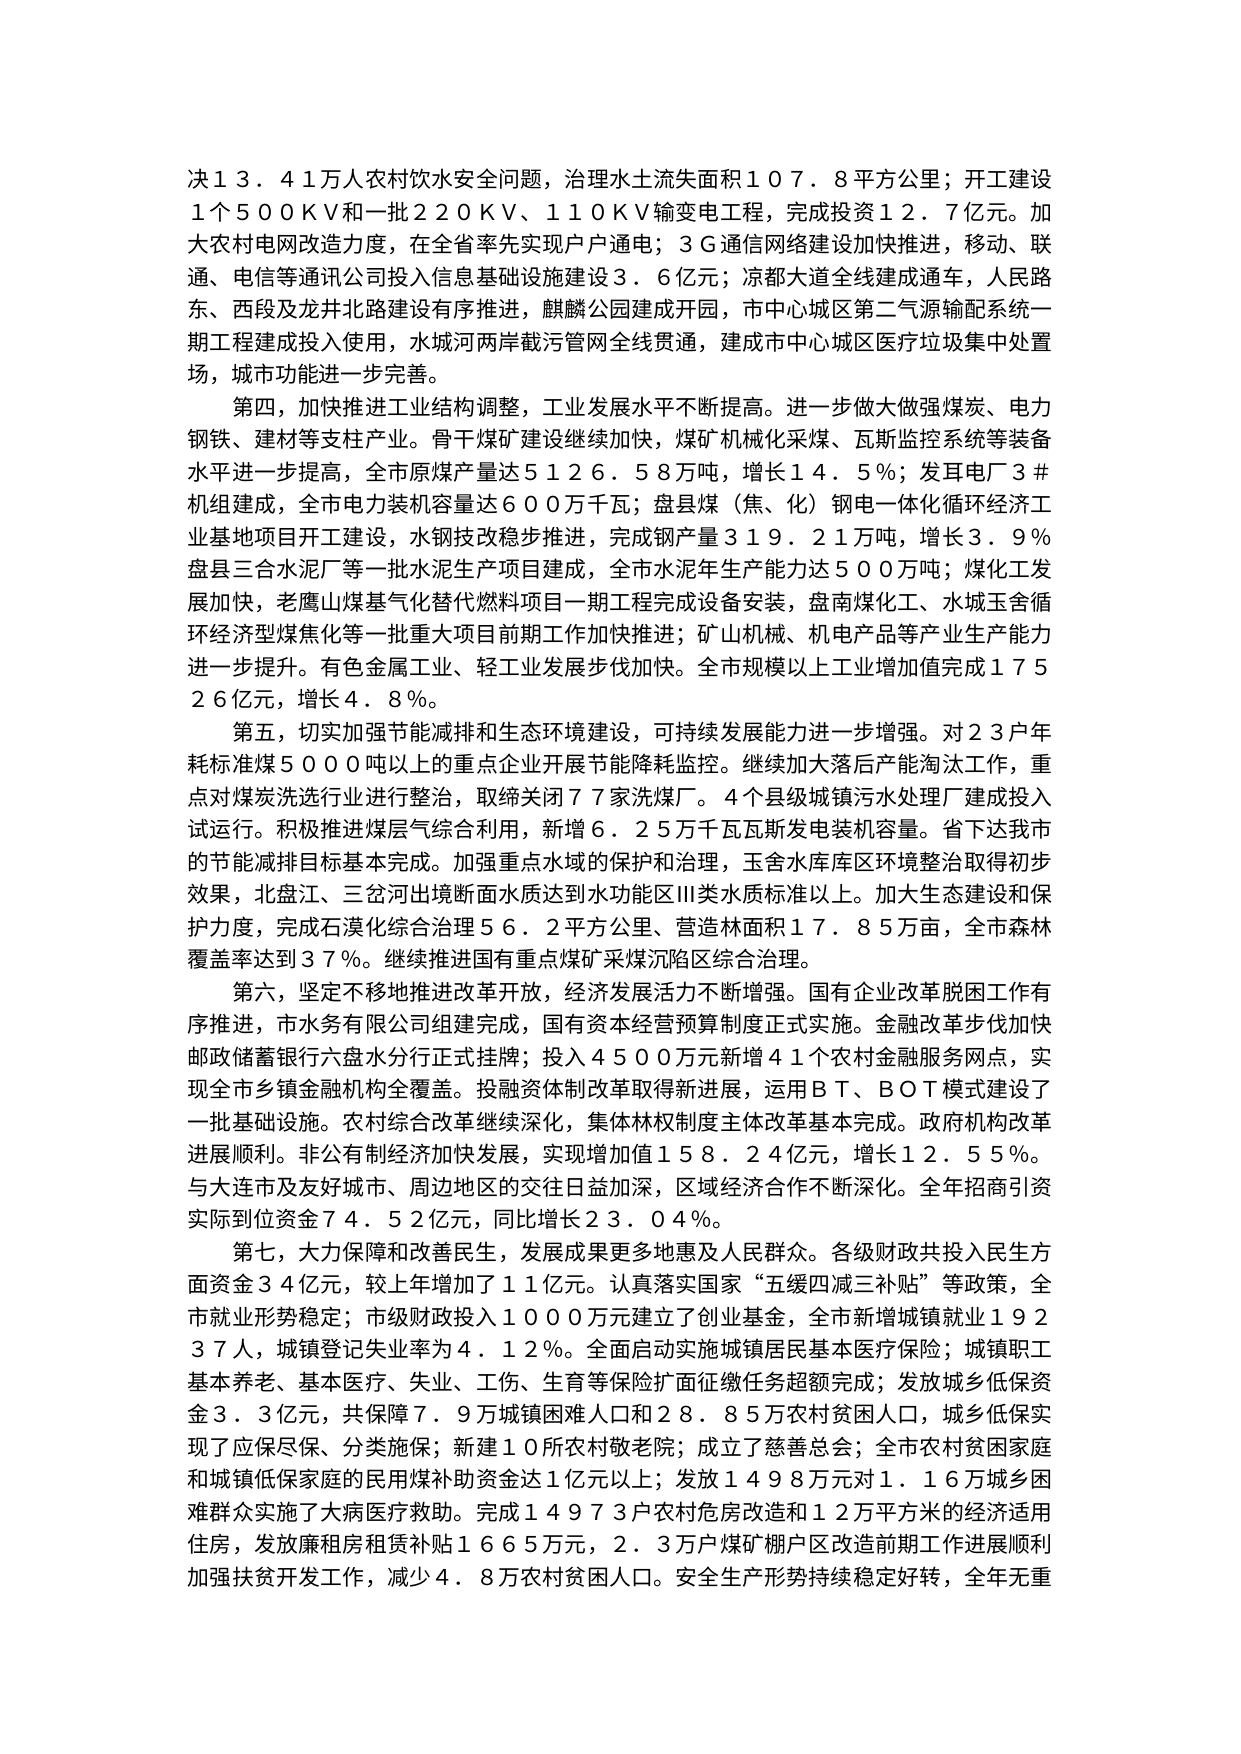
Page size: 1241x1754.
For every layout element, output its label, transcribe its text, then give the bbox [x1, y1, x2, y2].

text 第四，加快推进工业结构调整，工业发展水平不断提高。进一步做大做强煤炭、电力、钢铁、建材等支柱产业。骨干煤矿建设继续加快，煤矿机械化采煤、瓦斯监控系统等装备水平进一步提高，全市原煤产量达５１２６．５８万吨，增长１４．５％；发耳电厂３＃机组建成，全市电力装机容量达６００万千瓦；盘县煤（焦、化）钢电一体化循环经济工业基地项目开工建设，水钢技改稳步推进，完成钢产量３１９．２１万吨，增长３．９％；盘县三合水泥厂等一批水泥生产项目建成，全市水泥年生产能力达５００万吨；煤化工发展加快，老鹰山煤基气化替代燃料项目一期工程完成设备安装，盘南煤化工、水城玉舍循环经济型煤焦化等一批重大项目前期工作加快推进；矿山机械、机电产品等产业生产能力进一步提升。有色金属工业、轻工业发展步伐加快。全市规模以上工业增加值完成１７５．２６亿元，增长４．８％。 [187, 389, 1053, 714]
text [187, 162, 1053, 389]
text 第五，切实加强节能减排和生态环境建设，可持续发展能力进一步增强。对２３户年耗标准煤５０００吨以上的重点企业开展节能降耗监控。继续加大落后产能淘汰工作，重点对煤炭洗选行业进行整治，取缔关闭７７家洗煤厂。４个县级城镇污水处理厂建成投入试运行。积极推进煤层气综合利用，新增６．２５万千瓦瓦斯发电装机容量。省下达我市的节能减排目标基本完成。加强重点水域的保护和治理，玉舍水库库区环境整治取得初步效果，北盘江、三岔河出境断面水质达到水功能区Ⅲ类水质标准以上。加大生态建设和保护力度，完成石漠化综合治理５６．２平方公里、营造林面积１７．８５万亩，全市森林覆盖率达到３７％。继续推进国有重点煤矿采煤沉陷区综合治理。 [187, 714, 1053, 974]
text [187, 1234, 1053, 1592]
text 第六，坚定不移地推进改革开放，经济发展活力不断增强。国有企业改革脱困工作有序推进，市水务有限公司组建完成，国有资本经营预算制度正式实施。金融改革步伐加快，邮政储蓄银行六盘水分行正式挂牌；投入４５００万元新增４１个农村金融服务网点，实现全市乡镇金融机构全覆盖。投融资体制改革取得新进展，运用ＢＴ、ＢＯＴ模式建设了一批基础设施。农村综合改革继续深化，集体林权制度主体改革基本完成。政府机构改革进展顺利。非公有制经济加快发展，实现增加值１５８．２４亿元，增长１２．５５％。与大连市及友好城市、周边地区的交往日益加深，区域经济合作不断深化。全年招商引资实际到位资金７４．５２亿元，同比增长２３．０４％。 [187, 974, 1053, 1234]
